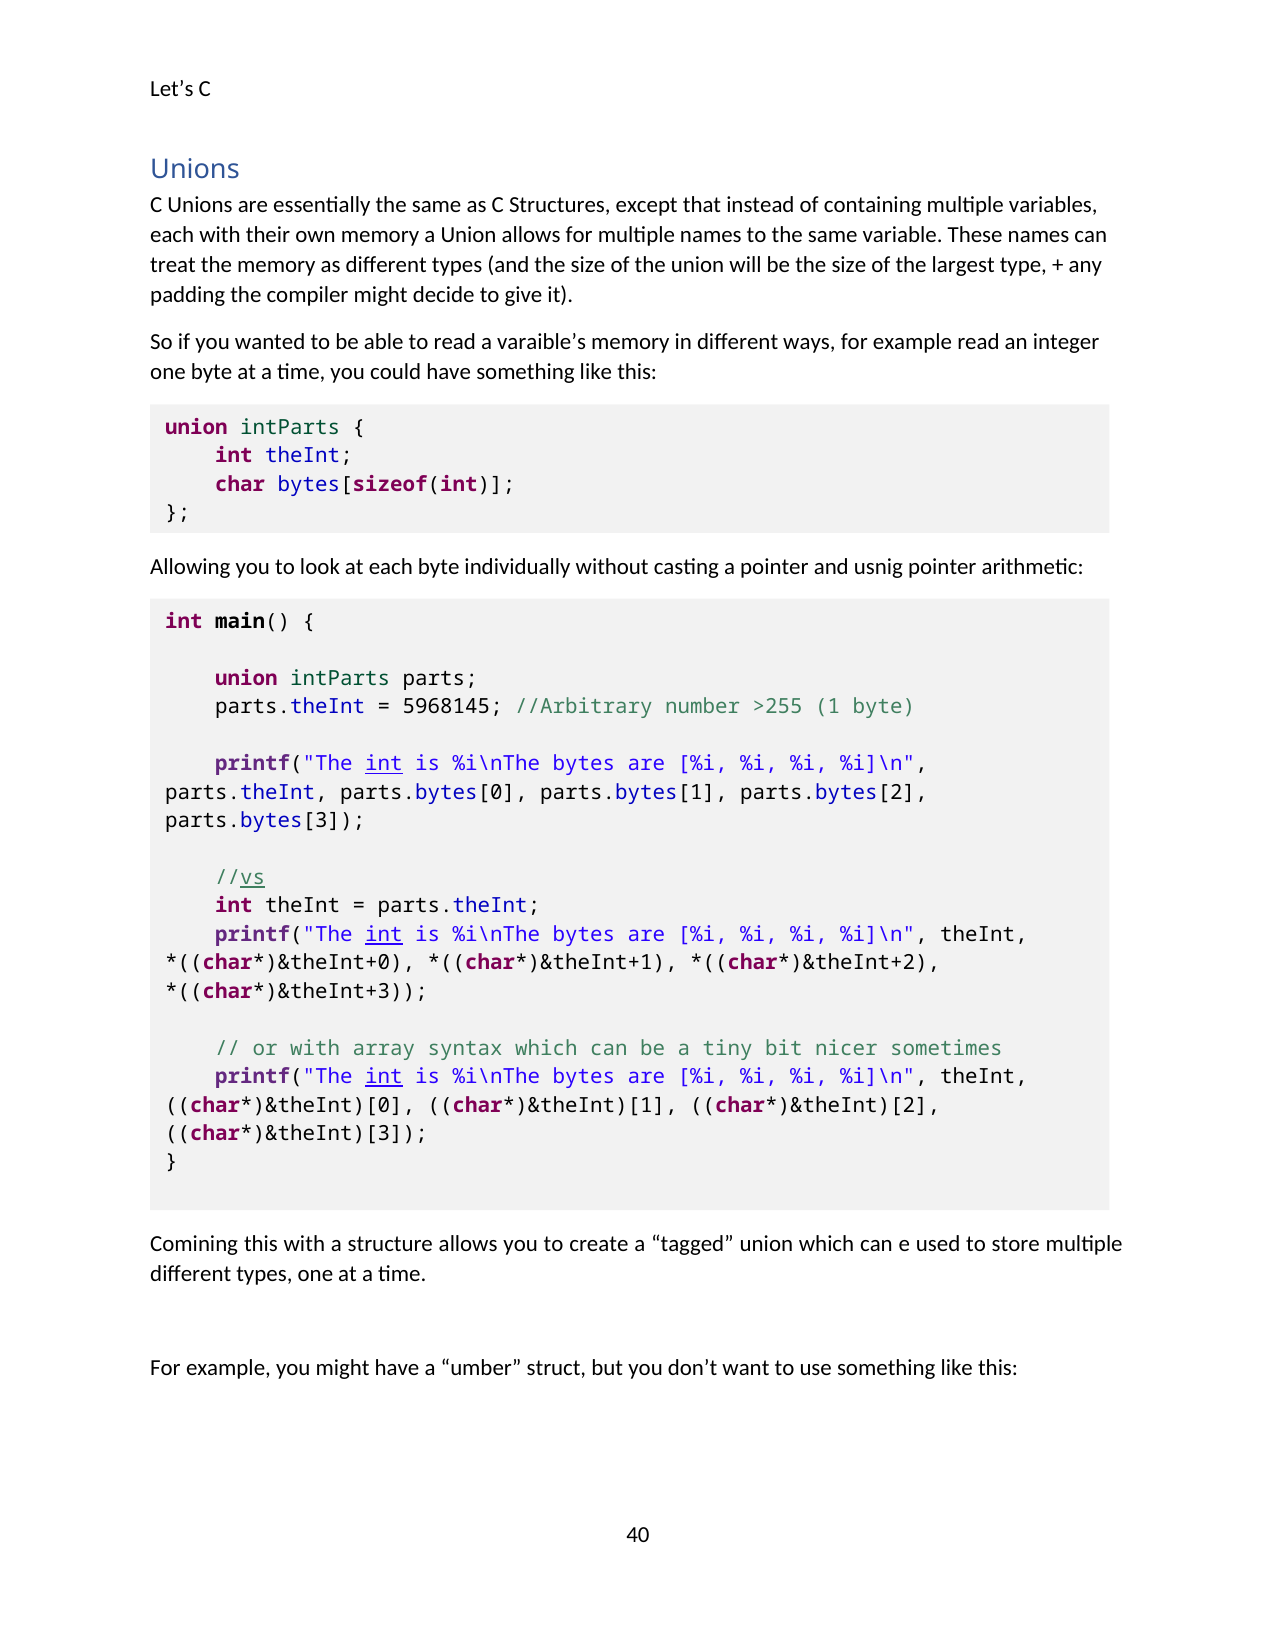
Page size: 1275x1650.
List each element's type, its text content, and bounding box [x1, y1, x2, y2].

text C Unions are essentially the same as C Structures, except that instead of containing multiple variables, each with their own memory a Union allows for multiple names to the same variable. These names can treat the memory as different types (and the size of the union will be the size of the largest type, + any padding the compiler might decide to give it). [150, 190, 1125, 308]
text Comining this with a structure allows you to create a “tagged” union which can e used to store multiple different types, one at a time. [150, 1229, 1125, 1287]
text For example, you might have a “umber” struct, but you don’t want to use something like this: [150, 1353, 1125, 1381]
text Allowing you to look at each byte individually without casting a pointer and usnig pointer arithmetic: [150, 552, 1125, 580]
text So if you wanted to be able to read a varaible’s memory in different ways, for example read an integer one byte at a time, you could have something like this: [150, 327, 1125, 386]
subtitle Unions [150, 150, 1125, 187]
